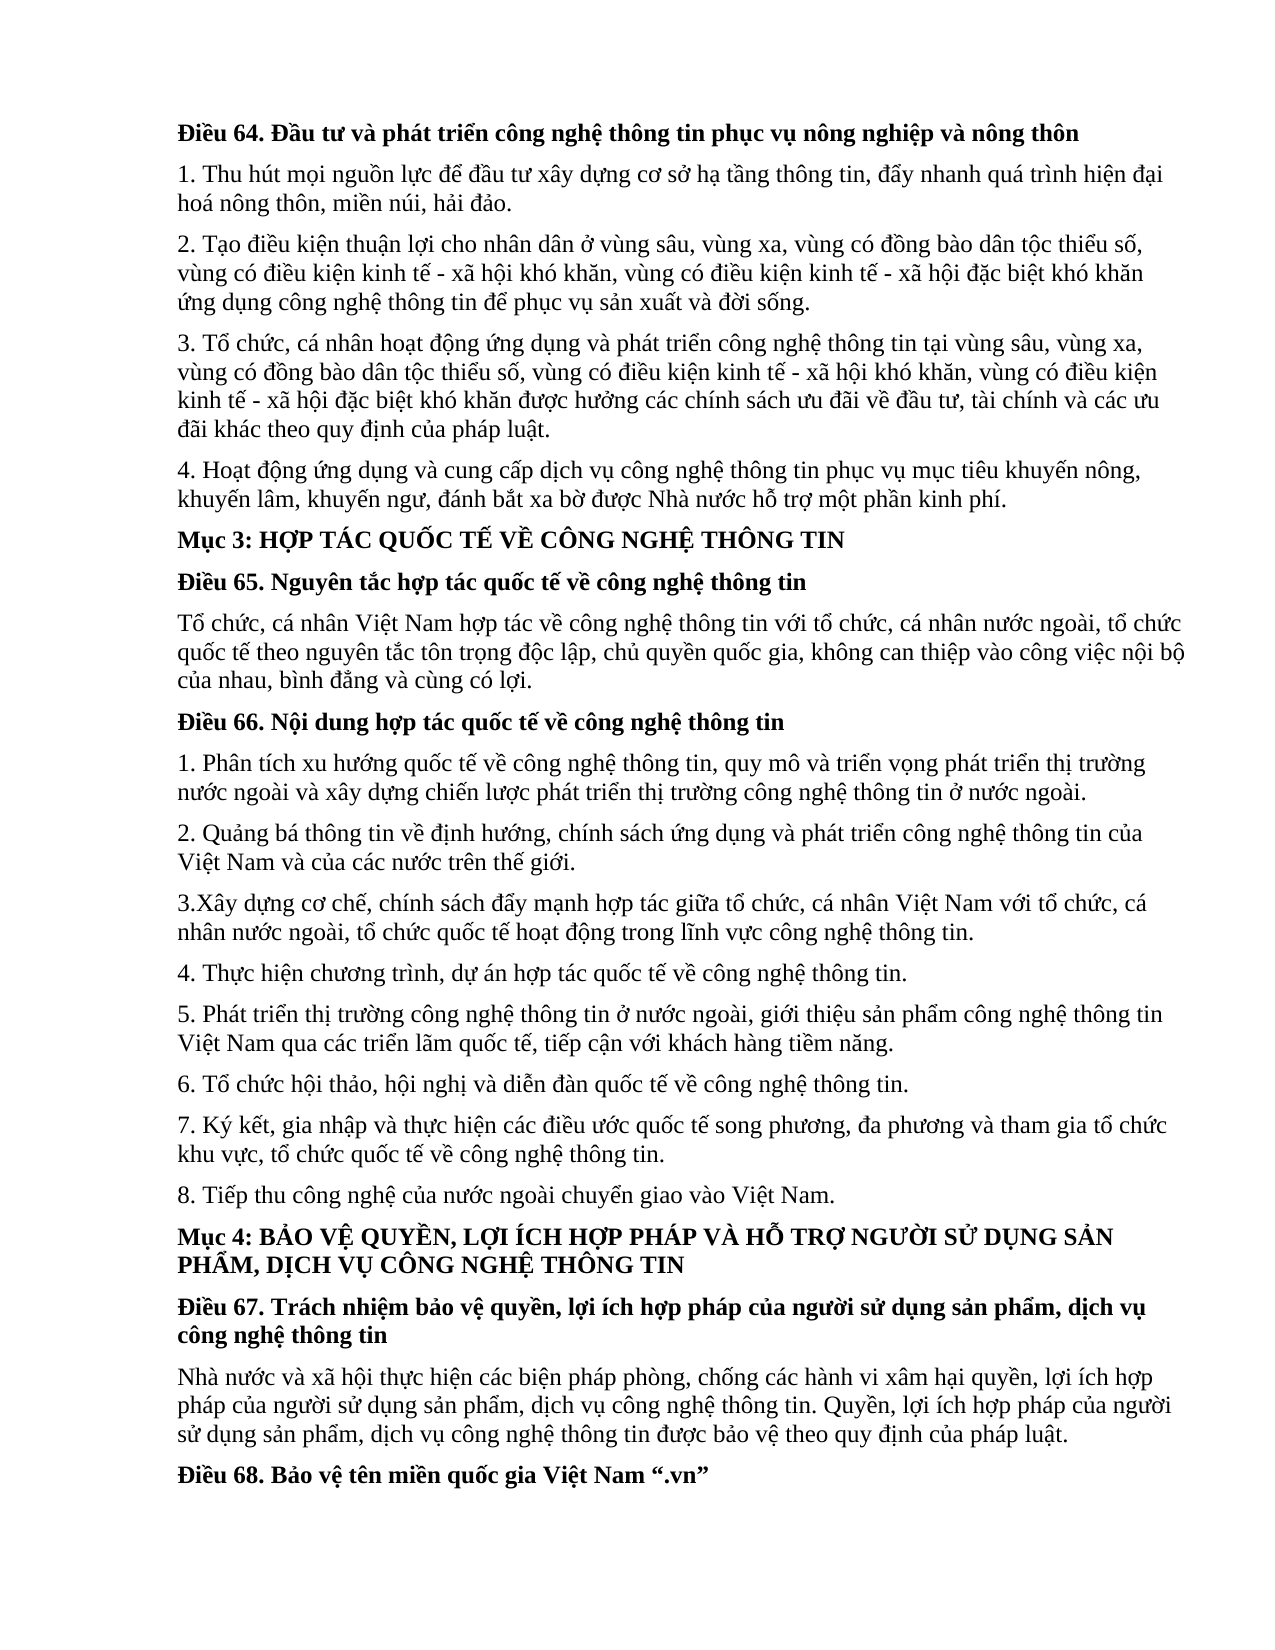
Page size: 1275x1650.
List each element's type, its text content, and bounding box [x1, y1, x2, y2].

text 2. Tạo điều kiện thuận lợi cho nhân dân ở vùng sâu, vùng xa, vùng có đồng bào dân tộc thiểu số, vùng có điều kiện kinh tế - xã hội khó khăn, vùng có điều kiện kinh tế - xã hội đặc biệt khó khăn ứng dụng công nghệ thông tin để phục vụ sản xuất và đời sống. [177, 229, 1186, 316]
text Tổ chức, cá nhân Việt Nam hợp tác về công nghệ thông tin với tổ chức, cá nhân nước ngoài, tổ chức quốc tế theo nguyên tắc tôn trọng độc lập, chủ quyền quốc gia, không can thiệp vào công việc nội bộ của nhau, bình đẳng và cùng có lợi. [177, 608, 1186, 694]
text 6. Tổ chức hội thảo, hội nghị và diễn đàn quốc tế về công nghệ thông tin. [177, 1069, 1186, 1098]
text Điều 68. Bảo vệ tên miền quốc gia Việt Nam “.vn” [177, 1461, 1186, 1489]
text Điều 65. Nguyên tắc hợp tác quốc tế về công nghệ thông tin [177, 567, 1186, 596]
text 3. Tổ chức, cá nhân hoạt động ứng dụng và phát triển công nghệ thông tin tại vùng sâu, vùng xa, vùng có đồng bào dân tộc thiểu số, vùng có điều kiện kinh tế - xã hội khó khăn, vùng có điều kiện kinh tế - xã hội đặc biệt khó khăn được hưởng các chính sách ưu đãi về đầu tư, tài chính và các ưu đãi khác theo quy định của pháp luật. [177, 328, 1186, 443]
text 4. Thực hiện chương trình, dự án hợp tác quốc tế về công nghệ thông tin. [177, 958, 1186, 987]
text Mục 4: BẢO VỆ QUYỀN, LỢI ÍCH HỢP PHÁP VÀ HỖ TRỢ NGƯỜI SỬ DỤNG SẢN PHẨM, DỊCH VỤ CÔNG NGHỆ THÔNG TIN [177, 1222, 1186, 1279]
text 4. Hoạt động ứng dụng và cung cấp dịch vụ công nghệ thông tin phục vụ mục tiêu khuyến nông, khuyến lâm, khuyến ngư, đánh bắt xa bờ được Nhà nước hỗ trợ một phần kinh phí. [177, 456, 1186, 513]
text Nhà nước và xã hội thực hiện các biện pháp phòng, chống các hành vi xâm hại quyền, lợi ích hợp pháp của người sử dụng sản phẩm, dịch vụ công nghệ thông tin. Quyền, lợi ích hợp pháp của người sử dụng sản phẩm, dịch vụ công nghệ thông tin được bảo vệ theo quy định của pháp luật. [177, 1362, 1186, 1448]
text Điều 66. Nội dung hợp tác quốc tế về công nghệ thông tin [177, 707, 1186, 736]
text 1. Thu hút mọi nguồn lực để đầu tư xây dựng cơ sở hạ tầng thông tin, đẩy nhanh quá trình hiện đại hoá nông thôn, miền núi, hải đảo. [177, 159, 1186, 217]
text Mục 3: HỢP TÁC QUỐC TẾ VỀ CÔNG NGHỆ THÔNG TIN [177, 526, 1186, 554]
text 5. Phát triển thị trường công nghệ thông tin ở nước ngoài, giới thiệu sản phẩm công nghệ thông tin Việt Nam qua các triển lãm quốc tế, tiếp cận với khách hàng tiềm năng. [177, 999, 1186, 1057]
text 3.Xây dựng cơ chế, chính sách đẩy mạnh hợp tác giữa tổ chức, cá nhân Việt Nam với tổ chức, cá nhân nước ngoài, tổ chức quốc tế hoạt động trong lĩnh vực công nghệ thông tin. [177, 888, 1186, 946]
text Điều 64. Đầu tư và phát triển công nghệ thông tin phục vụ nông nghiệp và nông thôn [177, 118, 1186, 147]
text 1. Phân tích xu hướng quốc tế về công nghệ thông tin, quy mô và triển vọng phát triển thị trường nước ngoài và xây dựng chiến lược phát triển thị trường công nghệ thông tin ở nước ngoài. [177, 748, 1186, 806]
text 2. Quảng bá thông tin về định hướng, chính sách ứng dụng và phát triển công nghệ thông tin của Việt Nam và của các nước trên thế giới. [177, 818, 1186, 876]
text 7. Ký kết, gia nhập và thực hiện các điều ước quốc tế song phương, đa phương và tham gia tổ chức khu vực, tổ chức quốc tế về công nghệ thông tin. [177, 1111, 1186, 1168]
text 8. Tiếp thu công nghệ của nước ngoài chuyển giao vào Việt Nam. [177, 1181, 1186, 1209]
text Điều 67. Trách nhiệm bảo vệ quyền, lợi ích hợp pháp của người sử dụng sản phẩm, dịch vụ công nghệ thông tin [177, 1292, 1186, 1349]
